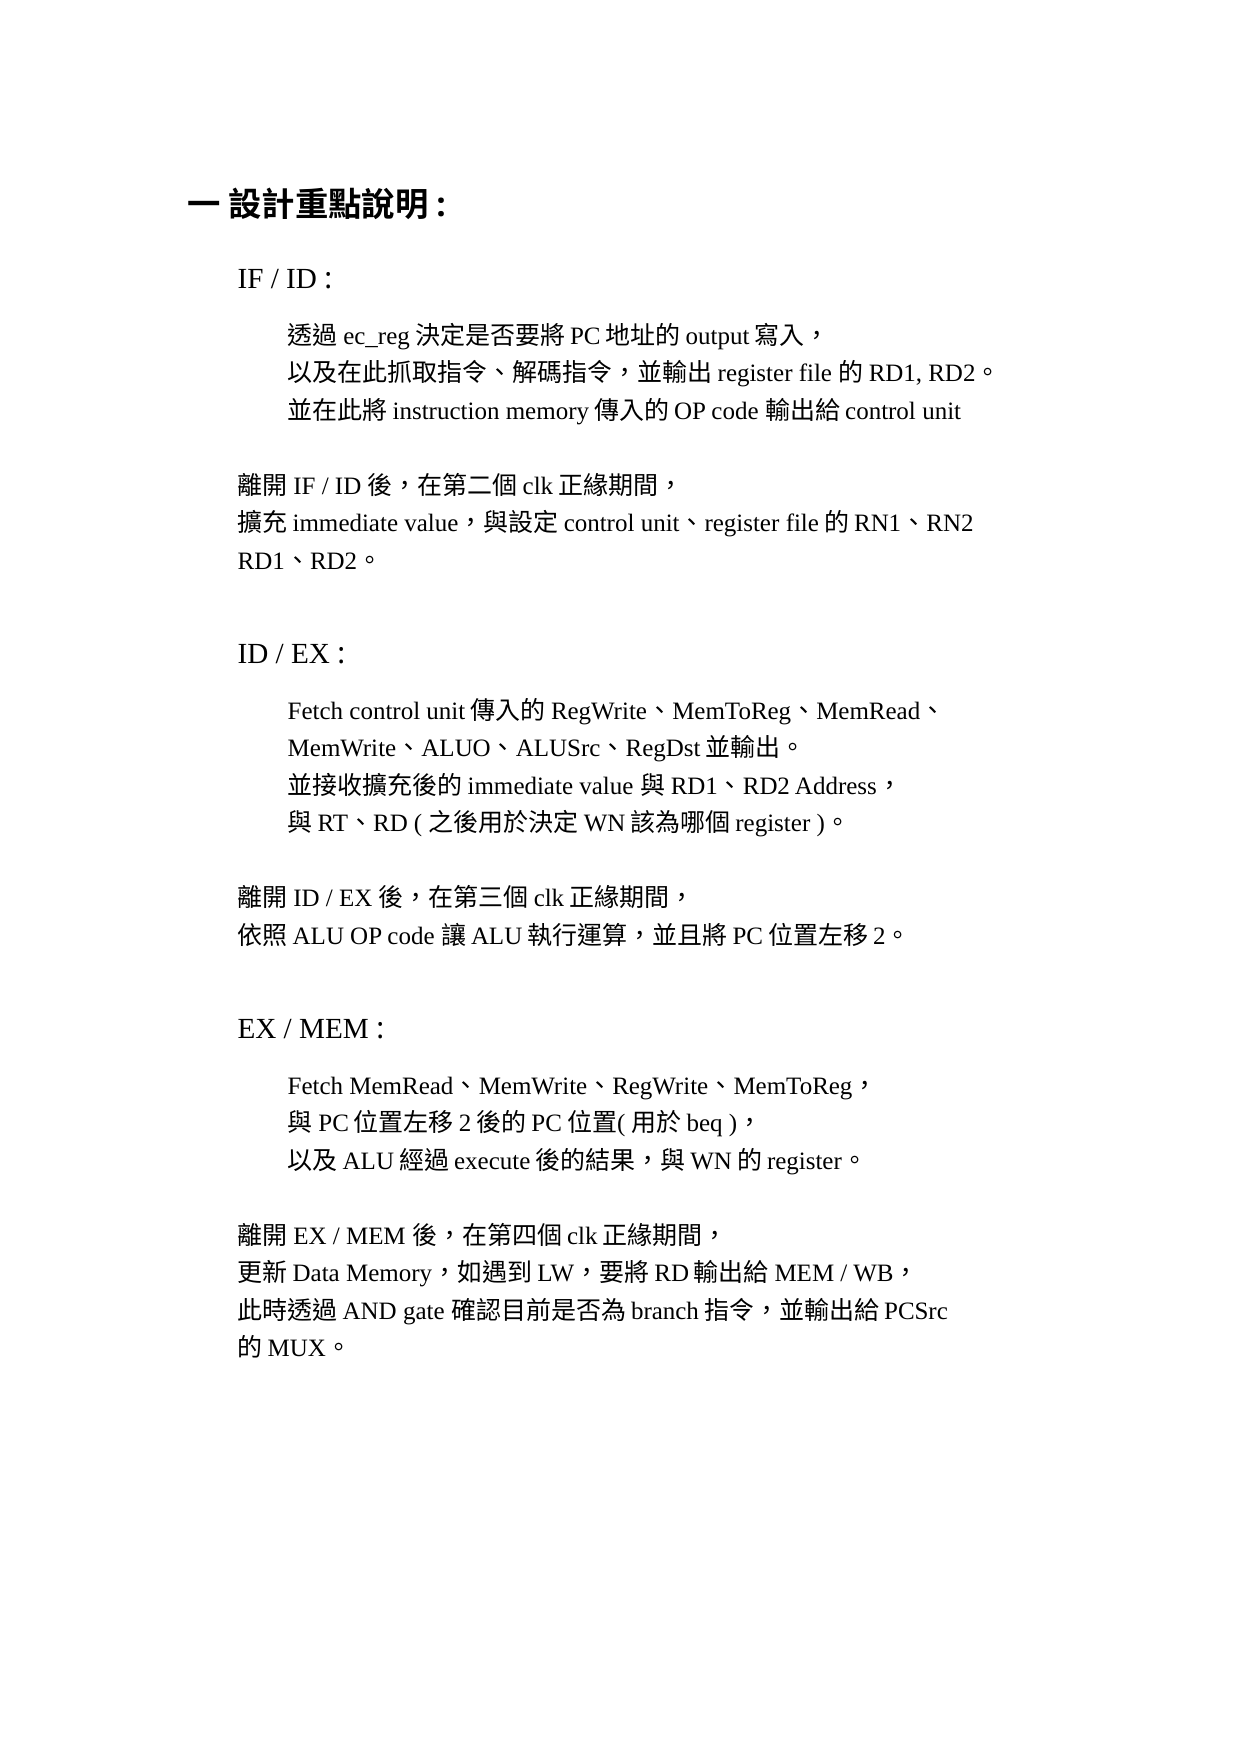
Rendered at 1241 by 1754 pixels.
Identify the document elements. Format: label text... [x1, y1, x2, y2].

text 以及在此抓取指令、解碼指令，並輸出register file 的RD1, RD2。 [187, 352, 1053, 389]
text RD1、RD2。 [187, 539, 1053, 577]
text 一 設計重點說明 : [187, 164, 1053, 239]
text IF / ID : [187, 239, 1053, 314]
text 與RT、RD ( 之後用於決定WN該為哪個register )。 [187, 802, 1053, 839]
text 透過 ec_reg決定是否要將PC地址的output寫入， [187, 314, 1053, 352]
text 離開 EX / MEM 後，在第四個clk正緣期間， [187, 1214, 1053, 1252]
text 離開 ID / EX 後，在第三個clk正緣期間， [187, 877, 1053, 914]
text Fetch MemRead、MemWrite、RegWrite、MemToReg， [187, 1064, 1053, 1102]
text EX / MEM : [187, 989, 1053, 1064]
text ID / EX : [187, 614, 1053, 689]
text 並接收擴充後的immediate value 與 RD1、RD2 Address， [187, 764, 1053, 802]
text 並在此將instruction memory傳入的OP code 輸出給control unit [187, 389, 1053, 427]
text 依照ALU OP code 讓ALU執行運算，並且將PC位置左移2。 [187, 914, 1053, 952]
text MemWrite、ALUO、ALUSrc、RegDst並輸出。 [187, 727, 1053, 764]
text 此時透過AND gate 確認目前是否為branch指令，並輸出給PCSrc [187, 1289, 1053, 1327]
text 擴充immediate value，與設定control unit、register file的RN1、RN2 [187, 502, 1053, 539]
text Fetch control unit傳入的 RegWrite、MemToReg、MemRead、 [187, 689, 1053, 727]
text 離開 IF / ID 後，在第二個clk正緣期間， [187, 464, 1053, 502]
text 與 PC位置左移2後的PC位置( 用於beq )， [187, 1102, 1053, 1139]
text 更新Data Memory，如遇到LW，要將RD輸出給 MEM / WB， [187, 1252, 1053, 1289]
text 的MUX。 [187, 1327, 1053, 1364]
text 以及ALU經過execute後的結果，與WN的register。 [187, 1139, 1053, 1177]
